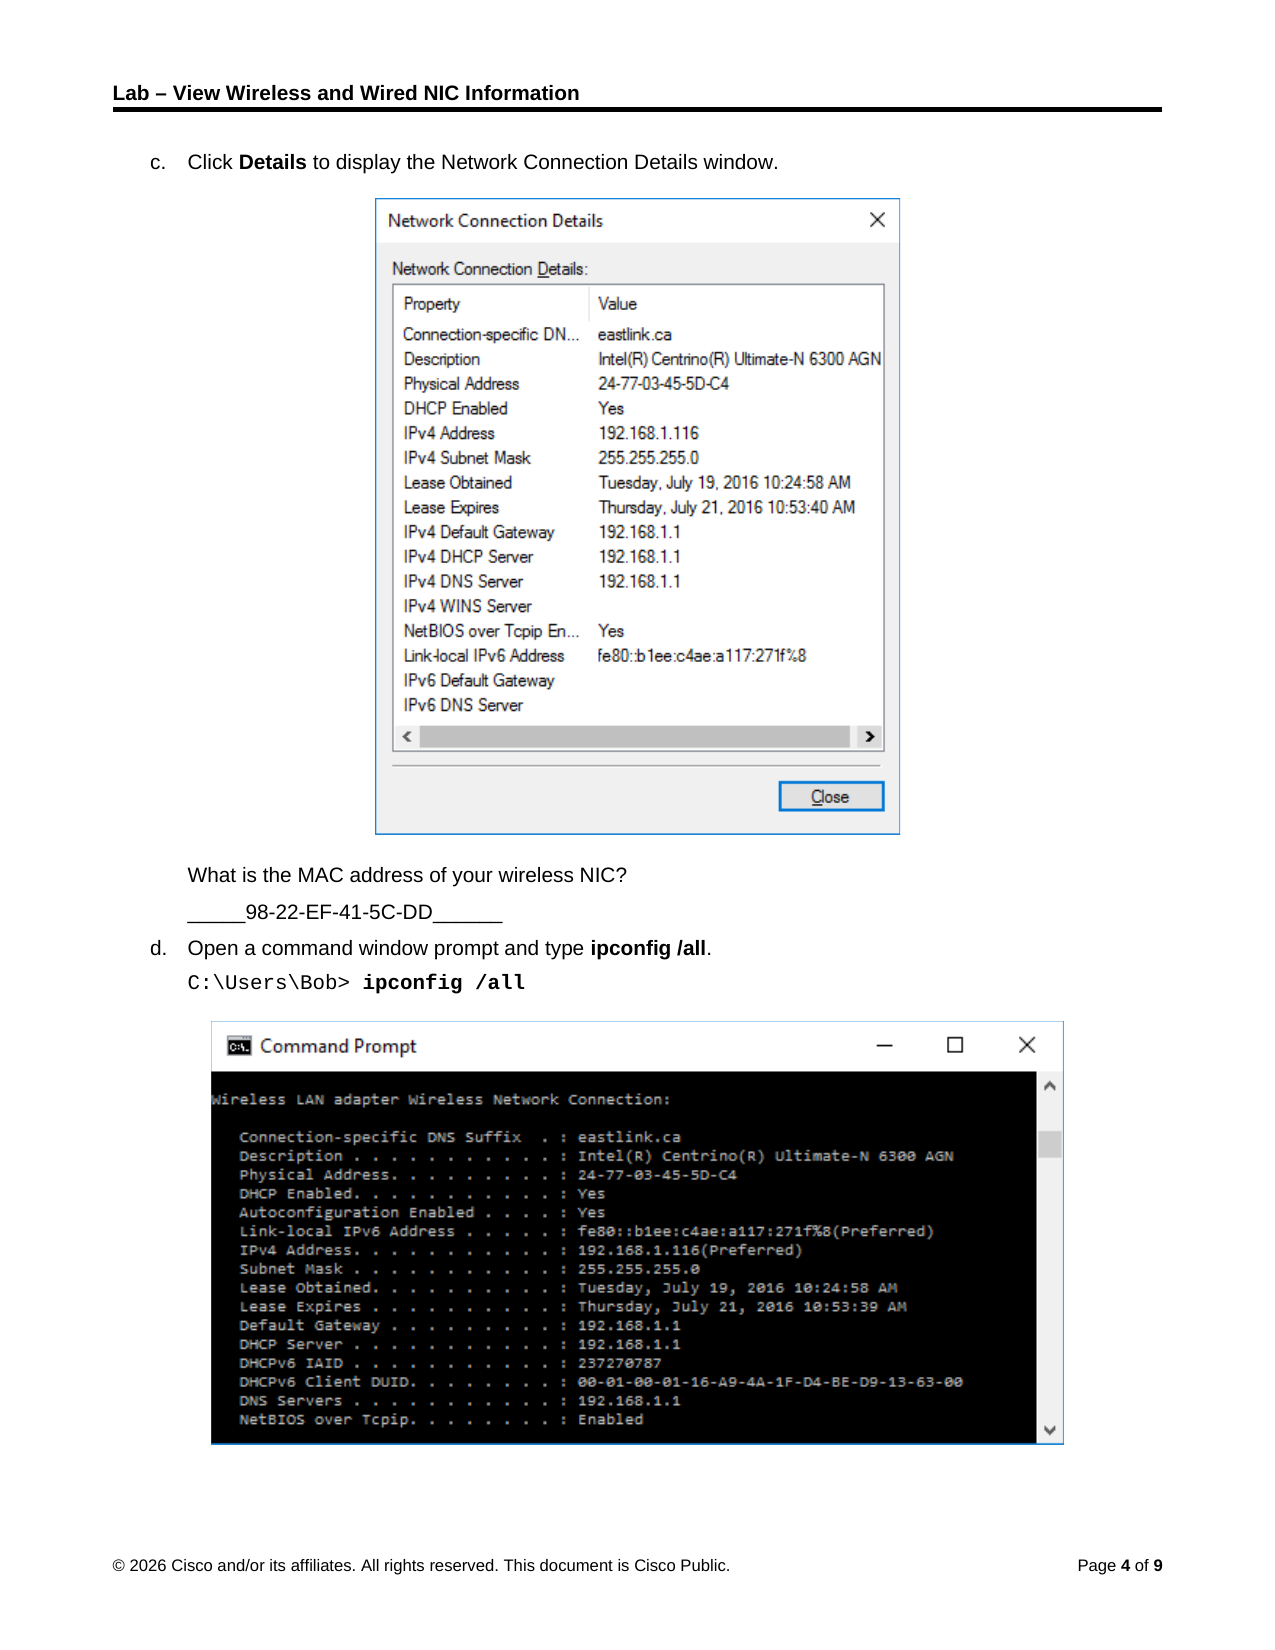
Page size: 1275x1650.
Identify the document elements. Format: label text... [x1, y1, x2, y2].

text Click Details to display the Network Connection Details window. [150, 150, 1162, 174]
text C:\Users\Bob> ipconfig /all [187, 972, 1162, 996]
text Open a command window prompt and type ipconfig /all. [150, 936, 1162, 960]
picture [211, 1021, 1064, 1445]
text What is the MAC address of your wireless NIC? [187, 863, 1162, 887]
picture [375, 198, 901, 835]
text _____98-22-EF-41-5C-DD______ [187, 899, 1162, 923]
